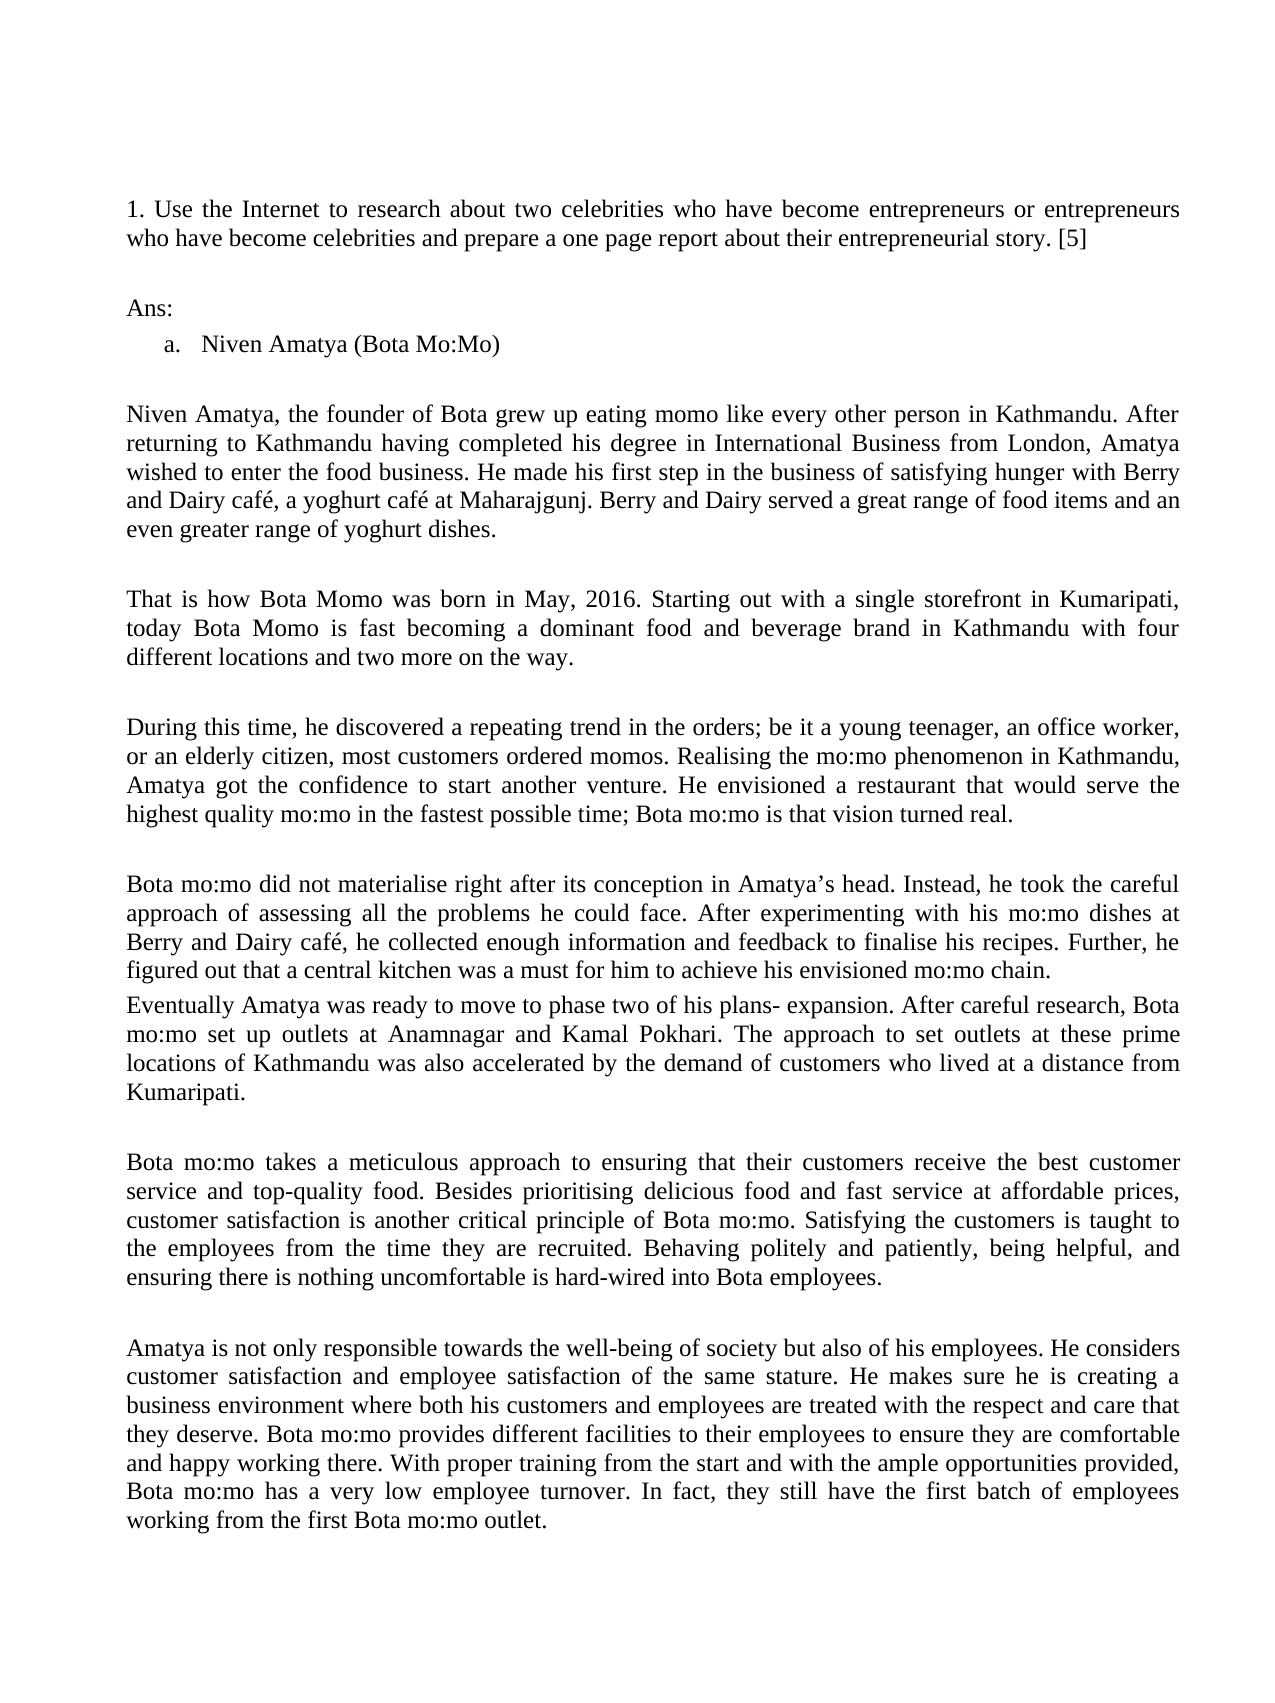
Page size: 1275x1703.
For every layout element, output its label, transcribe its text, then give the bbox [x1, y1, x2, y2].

text Eventually Amatya was ready to move to phase two of his plans- expansion. After careful research, Bota mo:mo set up outlets at Anamnagar and Kamal Pokhari. The approach to set outlets at these prime locations of Kathmandu was also accelerated by the demand of customers who lived at a distance from Kumaripati. [126, 991, 1181, 1106]
text During this time, he discovered a repeating trend in the orders; be it a young teenager, an office worker, or an elderly citizen, most customers ordered momos. Realising the mo:mo phenomenon in Kathmandu, Amatya got the confidence to start another venture. He envisioned a restaurant that would serve the highest quality mo:mo in the fastest possible time; Bota mo:mo is that vision turned real. [126, 712, 1181, 827]
text Niven Amatya, the founder of Bota grew up eating momo like every other person in Kathmandu. After returning to Kathmandu having completed his degree in International Business from London, Amatya wished to enter the food business. He made his first step in the business of satisfying hunger with Berry and Dairy café, a yoghurt café at Maharajgunj. Berry and Dairy served a great range of food items and an even greater range of yoghurt dishes. [126, 399, 1181, 543]
text 1. Use the Internet to research about two celebrities who have become entrepreneurs or entrepreneurs who have become celebrities and prepare a one page report about their entrepreneurial story. [5] [126, 194, 1181, 252]
text Bota mo:mo takes a meticulous approach to ensuring that their customers receive the best customer service and top-quality food. Besides prioritising delicious food and fast service at affordable prices, customer satisfaction is another critical principle of Bota mo:mo. Satisfying the customers is taught to the employees from the time they are recruited. Behaving politely and patiently, being helpful, and ensuring there is nothing uncomfortable is hard-wired into Bota employees. [126, 1147, 1181, 1291]
text Ans: [126, 293, 1181, 322]
text That is how Bota Momo was born in May, 2016. Starting out with a single storefront in Kumaripati, today Bota Momo is fast becoming a dominant food and beverage brand in Kathmandu with four different locations and two more on the way. [126, 584, 1181, 671]
list Niven Amatya (Bota Mo:Mo) [163, 329, 1181, 357]
text Bota mo:mo did not materialise right after its conception in Amatya’s head. Instead, he took the careful approach of assessing all the problems he could face. After experimenting with his mo:mo dishes at Berry and Dairy café, he collected enough information and feedback to finalise his recipes. Further, he figured out that a central kitchen was a must for him to achieve his envisioned mo:mo chain. [126, 869, 1181, 984]
text Amatya is not only responsible towards the well-being of society but also of his employees. He considers customer satisfaction and employee satisfaction of the same stature. He makes sure he is creating a business environment where both his customers and employees are treated with the respect and care that they deserve. Bota mo:mo provides different facilities to their employees to ensure they are comfortable and happy working there. With proper training from the start and with the ample opportunities provided, Bota mo:mo has a very low employee turnover. In fact, they still have the first batch of employees working from the first Bota mo:mo outlet. [126, 1333, 1181, 1534]
